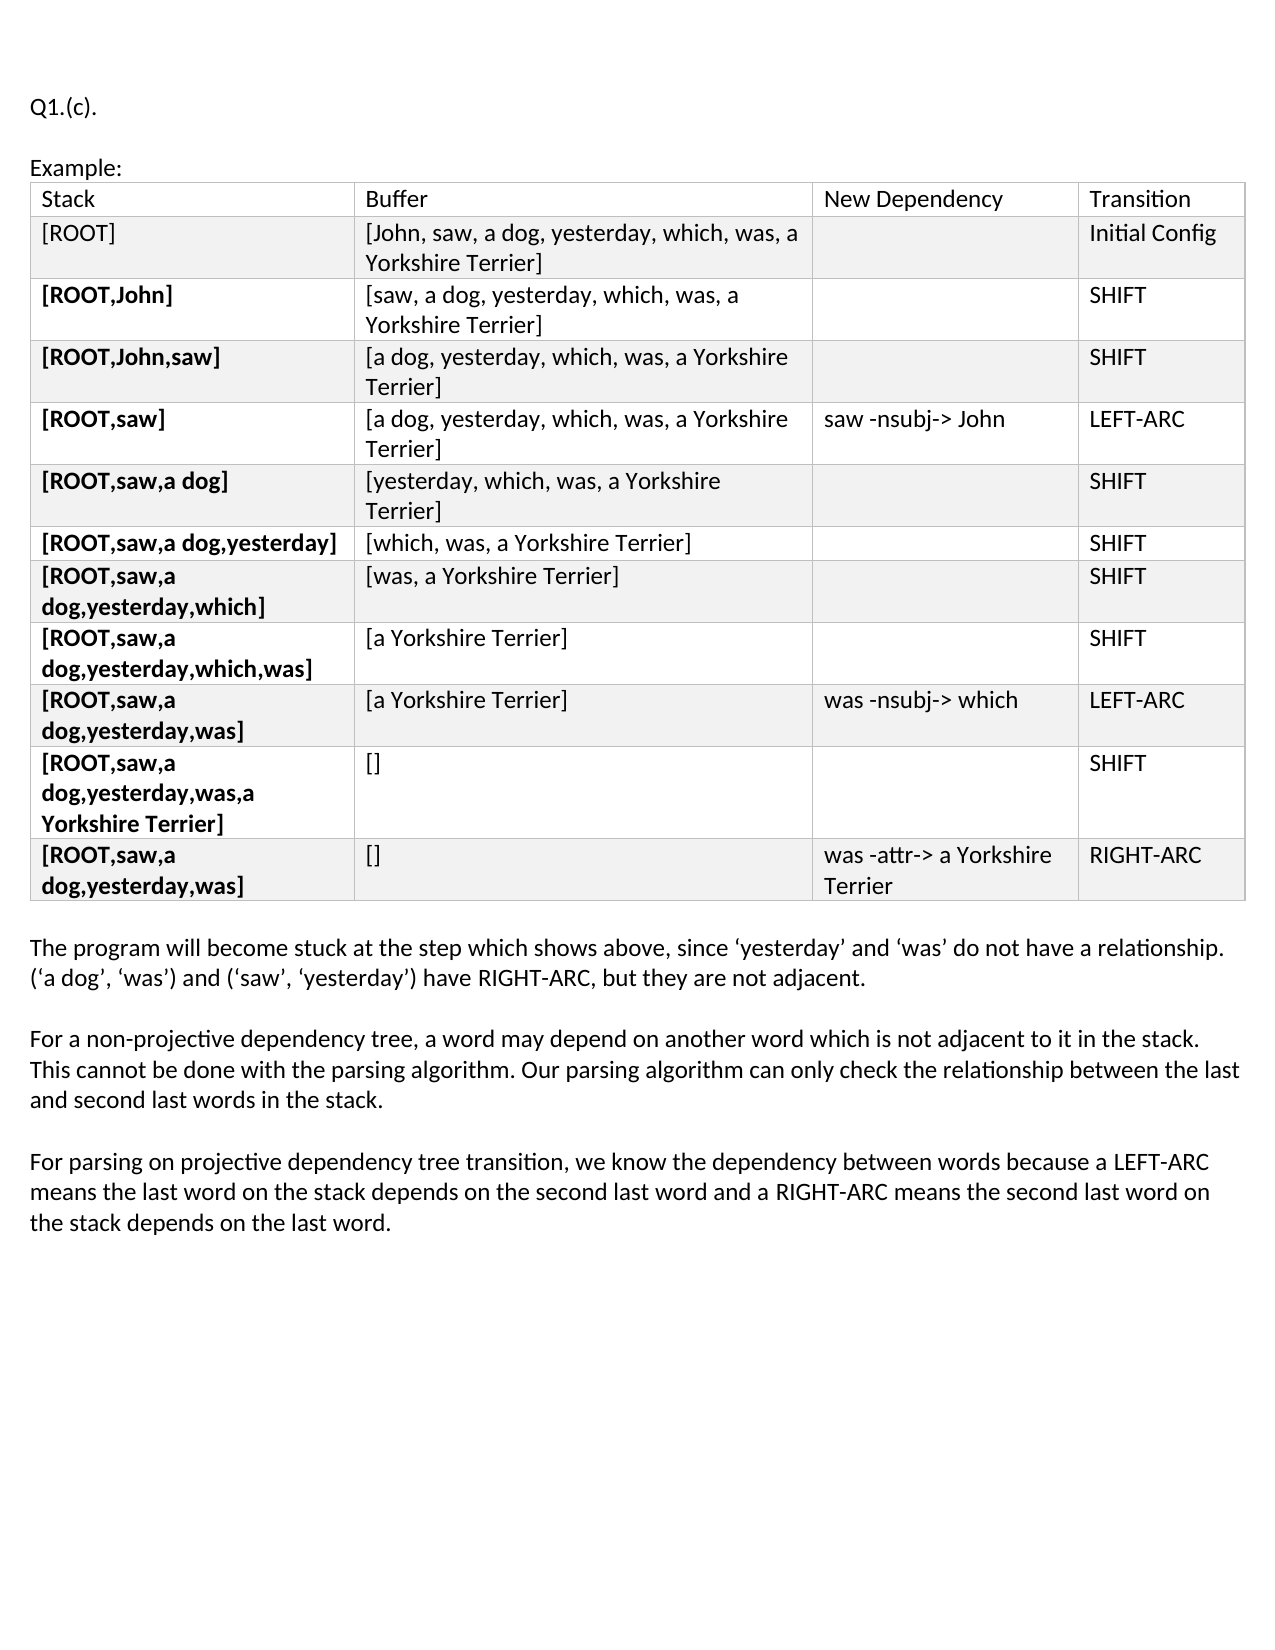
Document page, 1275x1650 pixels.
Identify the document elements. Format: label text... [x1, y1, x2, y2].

table_cell [813, 747, 1078, 838]
text For parsing on projective dependency tree transition, we know the dependency between words because a LEFT-ARC means the last word on the stack depends on the second last word and a RIGHT-ARC means the second last word on the stack depends on the last word. [29, 1146, 1245, 1237]
table_cell LEFT-ARC [1079, 403, 1244, 464]
table_cell RIGHT-ARC [1079, 839, 1244, 900]
table_cell saw -nsubj-> John [813, 403, 1078, 464]
table_cell [a dog, yesterday, which, was, a Yorkshire Terrier] [355, 403, 812, 464]
table_cell [ROOT,saw] [31, 403, 354, 464]
table_cell LEFT-ARC [1079, 685, 1244, 746]
table_cell [ROOT,saw,a dog,yesterday,was,a Yorkshire Terrier] [31, 747, 354, 838]
table_header Stack [31, 183, 354, 216]
table_header Buffer [355, 183, 812, 216]
table_cell SHIFT [1079, 341, 1244, 402]
table_cell SHIFT [1079, 561, 1244, 622]
table_cell [ROOT,saw,a dog,yesterday,which] [31, 561, 354, 622]
table_cell SHIFT [1079, 747, 1244, 838]
table_cell [a Yorkshire Terrier] [355, 623, 812, 684]
table_cell [] [355, 747, 812, 838]
table_cell [813, 341, 1078, 402]
table_cell [813, 527, 1078, 559]
table_cell [813, 217, 1078, 278]
table_cell [813, 465, 1078, 526]
table_cell [ROOT,saw,a dog,yesterday,which,was] [31, 623, 354, 684]
table_cell [813, 279, 1078, 340]
table_cell [ROOT,John] [31, 279, 354, 340]
table_cell [ROOT,saw,a dog,yesterday,was] [31, 685, 354, 746]
table_header New Dependency [813, 183, 1078, 216]
table_cell [a dog, yesterday, which, was, a Yorkshire Terrier] [355, 341, 812, 402]
table_cell [ROOT,saw,a dog,yesterday] [31, 527, 354, 559]
table_cell [saw, a dog, yesterday, which, was, a Yorkshire Terrier] [355, 279, 812, 340]
table_cell [813, 623, 1078, 684]
table_cell Initial Config [1079, 217, 1244, 278]
table_cell [ROOT,saw,a dog,yesterday,was] [31, 839, 354, 900]
table_cell [813, 561, 1078, 622]
table_cell SHIFT [1079, 465, 1244, 526]
table_cell [was, a Yorkshire Terrier] [355, 561, 812, 622]
table_cell was -nsubj-> which [813, 685, 1078, 746]
table_header Transition [1079, 183, 1244, 216]
table_cell [ROOT] [31, 217, 354, 278]
table_cell [which, was, a Yorkshire Terrier] [355, 527, 812, 559]
table_cell [ROOT,John,saw] [31, 341, 354, 402]
text The program will become stuck at the step which shows above, since ‘yesterday’ and ‘was’ do not have a relationship. (‘a dog’, ‘was’) and (‘saw’, ‘yesterday’) have RIGHT-ARC, but they are not adjacent. [29, 932, 1245, 993]
text Example: [29, 152, 1245, 182]
table_cell SHIFT [1079, 527, 1244, 559]
text For a non-projective dependency tree, a word may depend on another word which is not adjacent to it in the stack. This cannot be done with the parsing algorithm. Our parsing algorithm can only check the relationship between the last and second last words in the stack. [29, 1023, 1245, 1115]
table_cell [yesterday, which, was, a Yorkshire Terrier] [355, 465, 812, 526]
table_cell SHIFT [1079, 623, 1244, 684]
text Q1.(c). [29, 91, 1245, 121]
table_cell [a Yorkshire Terrier] [355, 685, 812, 746]
table_cell SHIFT [1079, 279, 1244, 340]
table_cell was -attr-> a Yorkshire Terrier [813, 839, 1078, 900]
table_cell [ROOT,saw,a dog] [31, 465, 354, 526]
table_cell [] [355, 839, 812, 900]
table_cell [John, saw, a dog, yesterday, which, was, a Yorkshire Terrier] [355, 217, 812, 278]
